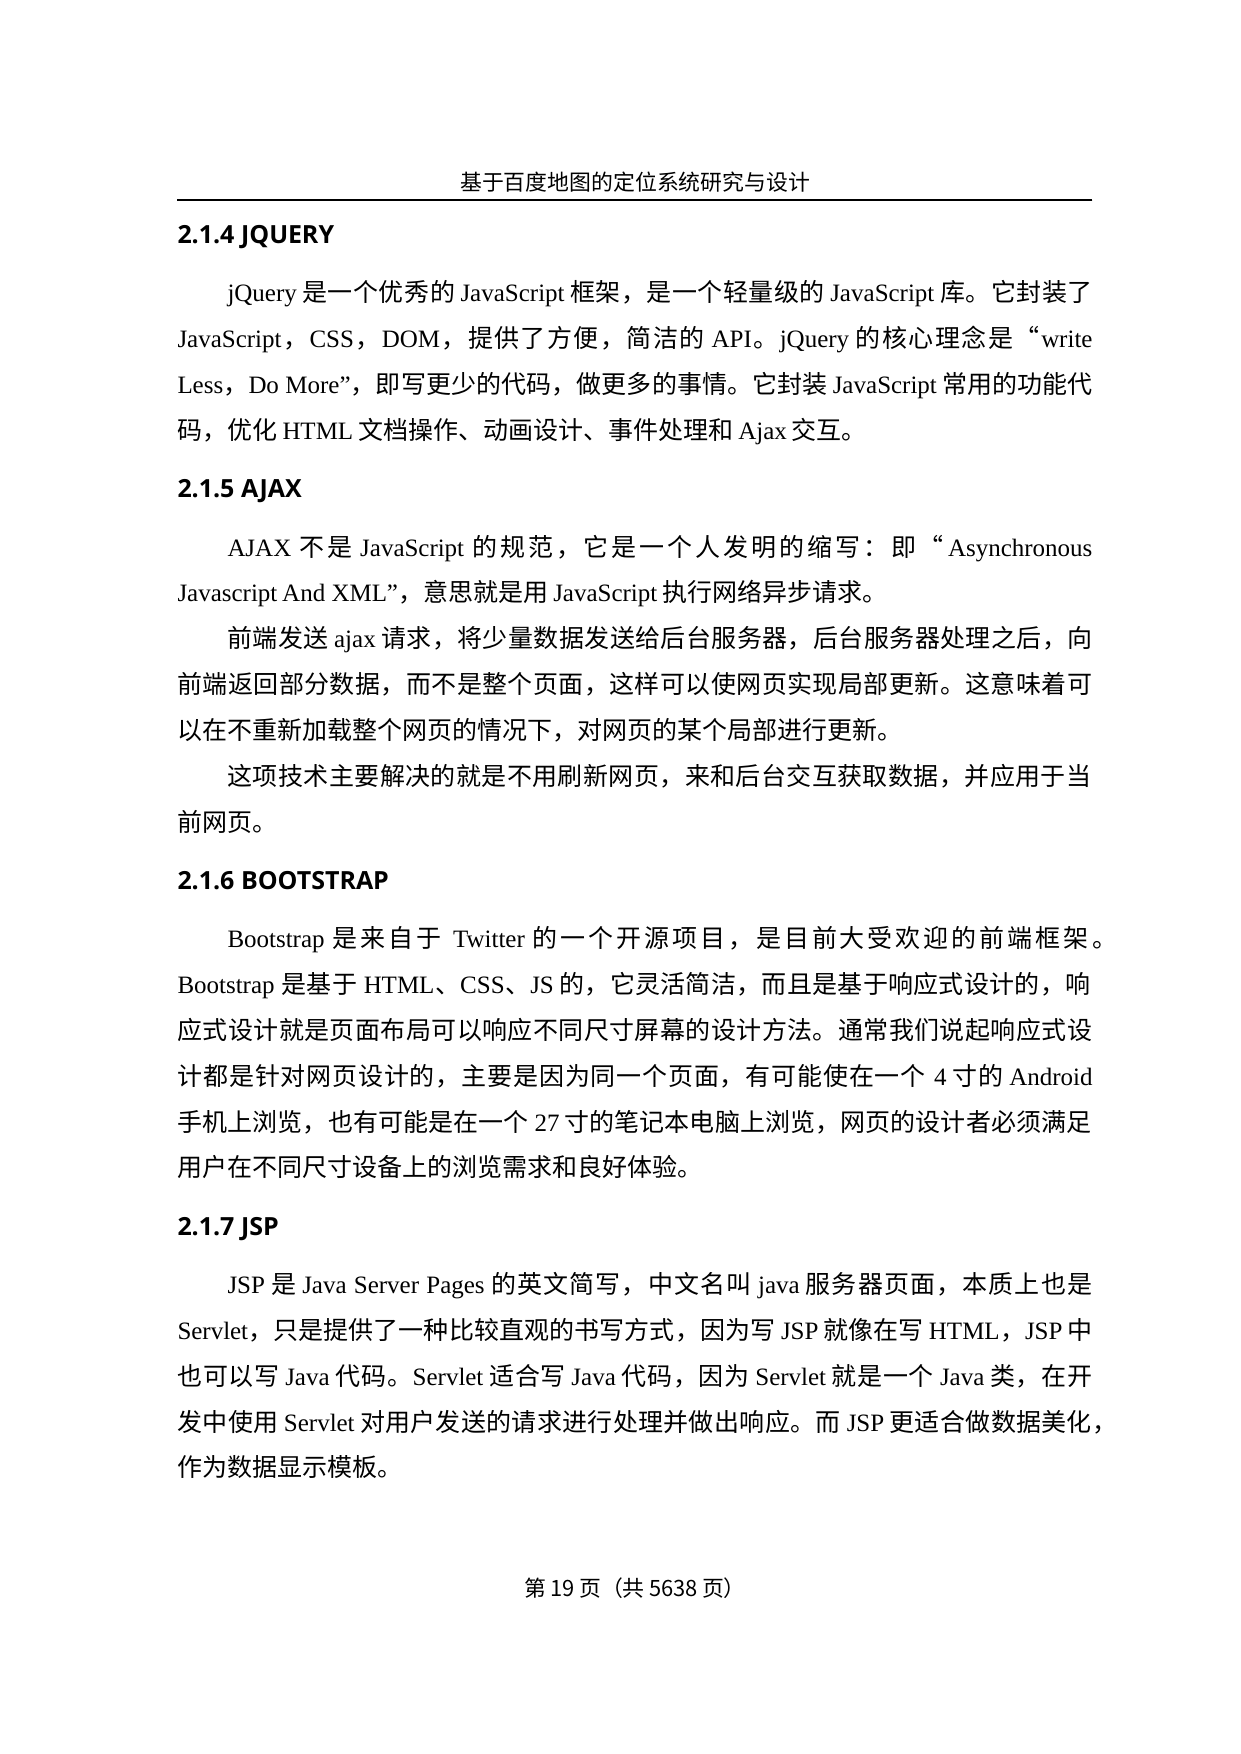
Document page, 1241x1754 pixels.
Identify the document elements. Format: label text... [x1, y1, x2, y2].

text jQuery是一个优秀的JavaScript框架，是一个轻量级的JavaScript库。它封装了JavaScript，CSS，DOM，提供了方便，简洁的API。jQuery的核心理念是“write Less，Do More”，即写更少的代码，做更多的事情。它封装JavaScript常用的功能代码，优化HTML文档操作、动画设计、事件处理和Ajax交互。 [177, 265, 1092, 448]
text Bootstrap是来自于 Twitter的一个开源项目，是目前大受欢迎的前端框架。Bootstrap 是基于 HTML、CSS、JS的，它灵活简洁，而且是基于响应式设计的，响应式设计就是页面布局可以响应不同尺寸屏幕的设计方法。通常我们说起响应式设计都是针对网页设计的，主要是因为同一个页面，有可能使在一个4寸的Android手机上浏览，也有可能是在一个27寸的笔记本电脑上浏览，网页的设计者必须满足用户在不同尺寸设备上的浏览需求和良好体验。 [177, 911, 1092, 1186]
text 2.1.5 AJAX [177, 461, 1092, 507]
text 2.1.6 BOOTSTRAP [177, 853, 1092, 898]
text 这项技术主要解决的就是不用刷新网页，来和后台交互获取数据，并应用于当前网页。 [177, 748, 1092, 840]
text 2.1.4 JQUERY [177, 207, 1092, 253]
text AJAX不是JavaScript的规范，它是一个人发明的缩写：即“Asynchronous Javascript And XML”，意思就是用JavaScript执行网络异步请求。 [177, 519, 1092, 611]
text 前端发送ajax请求，将少量数据发送给后台服务器，后台服务器处理之后，向前端返回部分数据，而不是整个页面，这样可以使网页实现局部更新。这意味着可以在不重新加载整个网页的情况下，对网页的某个局部进行更新。 [177, 611, 1092, 748]
text 2.1.7 JSP [177, 1198, 1092, 1244]
text JSP是Java Server Pages的英文简写，中文名叫java服务器页面，本质上也是Servlet，只是提供了一种比较直观的书写方式，因为写JSP就像在写HTML，JSP中也可以写Java代码。Servlet适合写Java代码，因为Servlet就是一个Java类，在开发中使用Servlet对用户发送的请求进行处理并做出响应。而JSP更适合做数据美化，作为数据显示模板。 [177, 1257, 1092, 1486]
